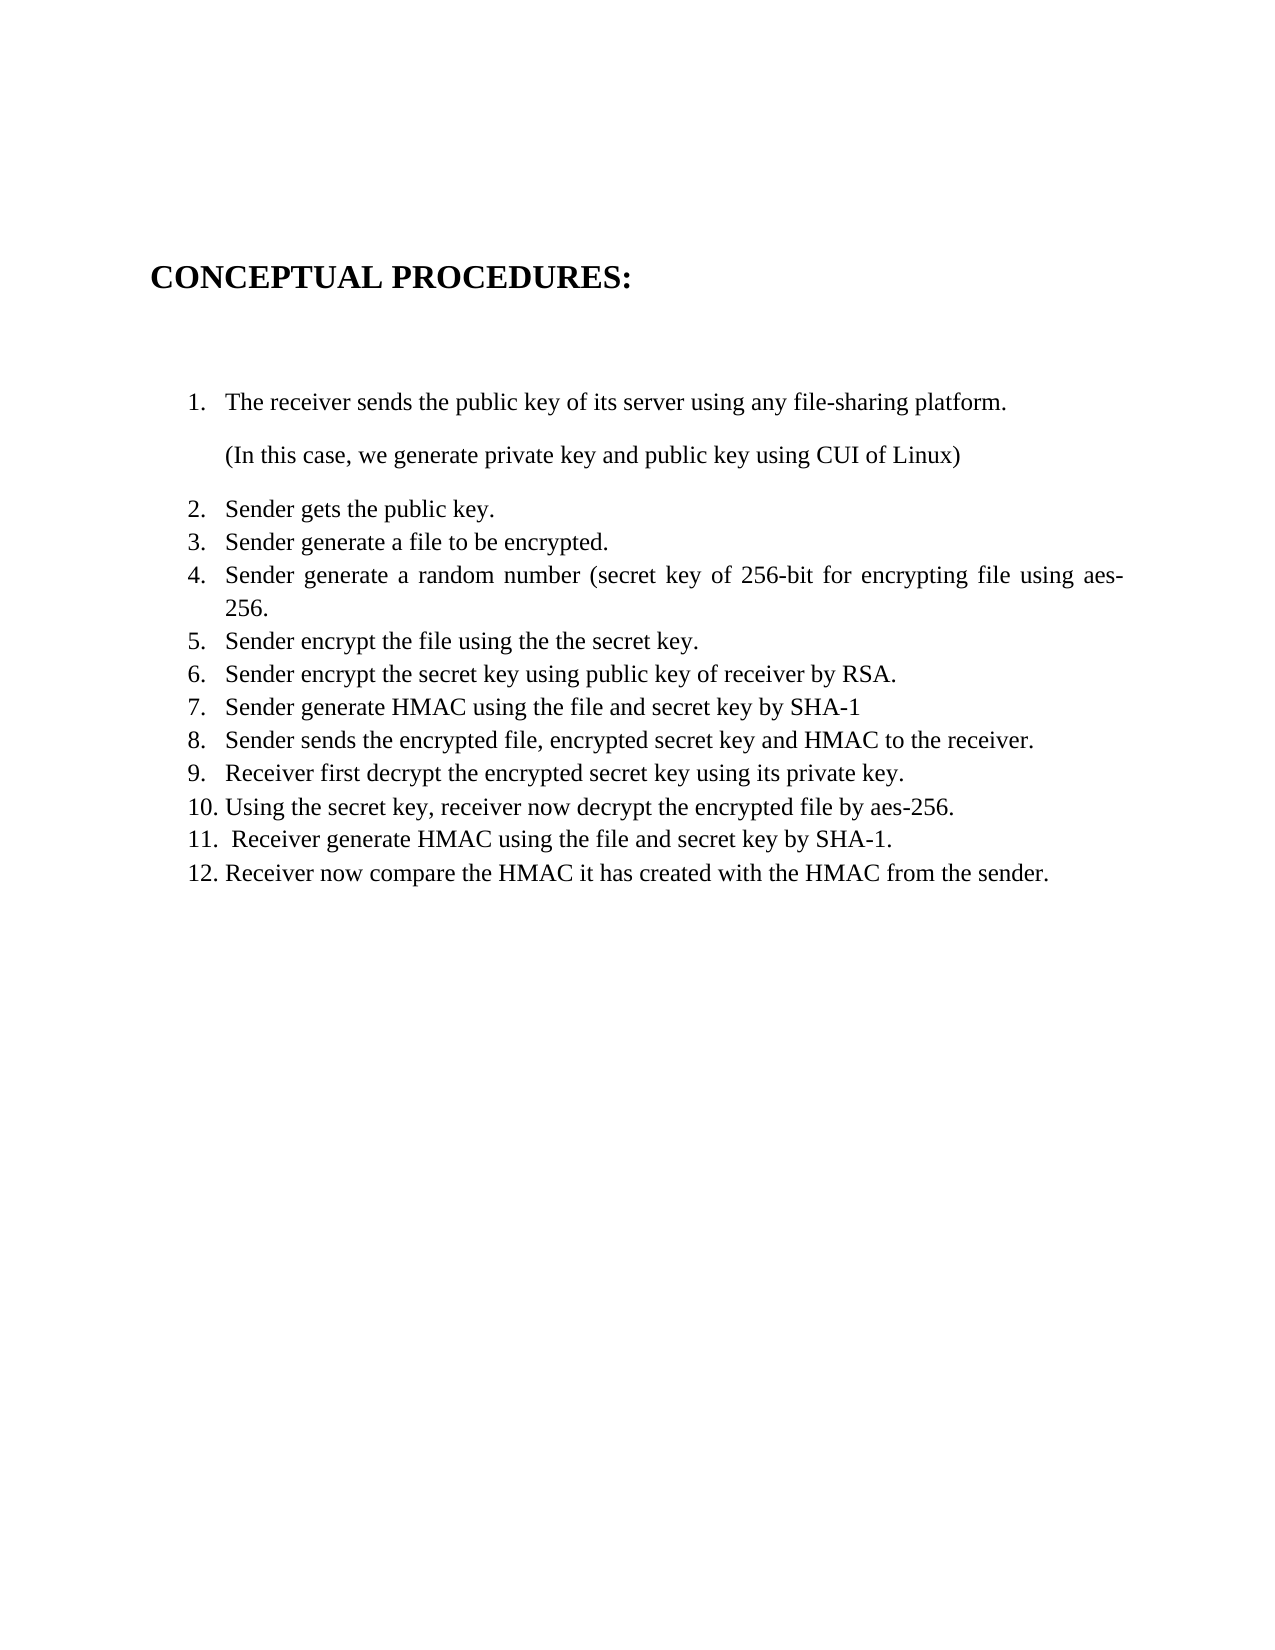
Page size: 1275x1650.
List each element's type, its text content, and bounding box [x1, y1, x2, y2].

text (In this case, we generate private key and public key using CUI of Linux) [150, 441, 1125, 469]
list Sender gets the public key. [187, 494, 1125, 523]
list Receiver now compare the HMAC it has created with the HMAC from the sender. [187, 858, 1125, 886]
list Sender generate a random number (secret key of 256-bit for encrypting file using aes-256. [187, 560, 1125, 622]
list Sender generate HMAC using the file and secret key by SHA-1 [187, 692, 1125, 721]
list Using the secret key, receiver now decrypt the encrypted file by aes-256. [187, 792, 1125, 820]
text CONCEPTUAL PROCEDURES: [150, 257, 1125, 295]
list Sender encrypt the secret key using public key of receiver by RSA. [187, 659, 1125, 688]
list Sender encrypt the file using the the secret key. [187, 626, 1125, 655]
list Sender generate a file to be encrypted. [187, 527, 1125, 556]
list Sender sends the encrypted file, encrypted secret key and HMAC to the receiver. [187, 726, 1125, 754]
list Receiver generate HMAC using the file and secret key by SHA-1. [187, 824, 1125, 853]
list The receiver sends the public key of its server using any file-sharing platform. [187, 387, 1125, 415]
list Receiver first decrypt the encrypted secret key using its private key. [187, 758, 1125, 787]
